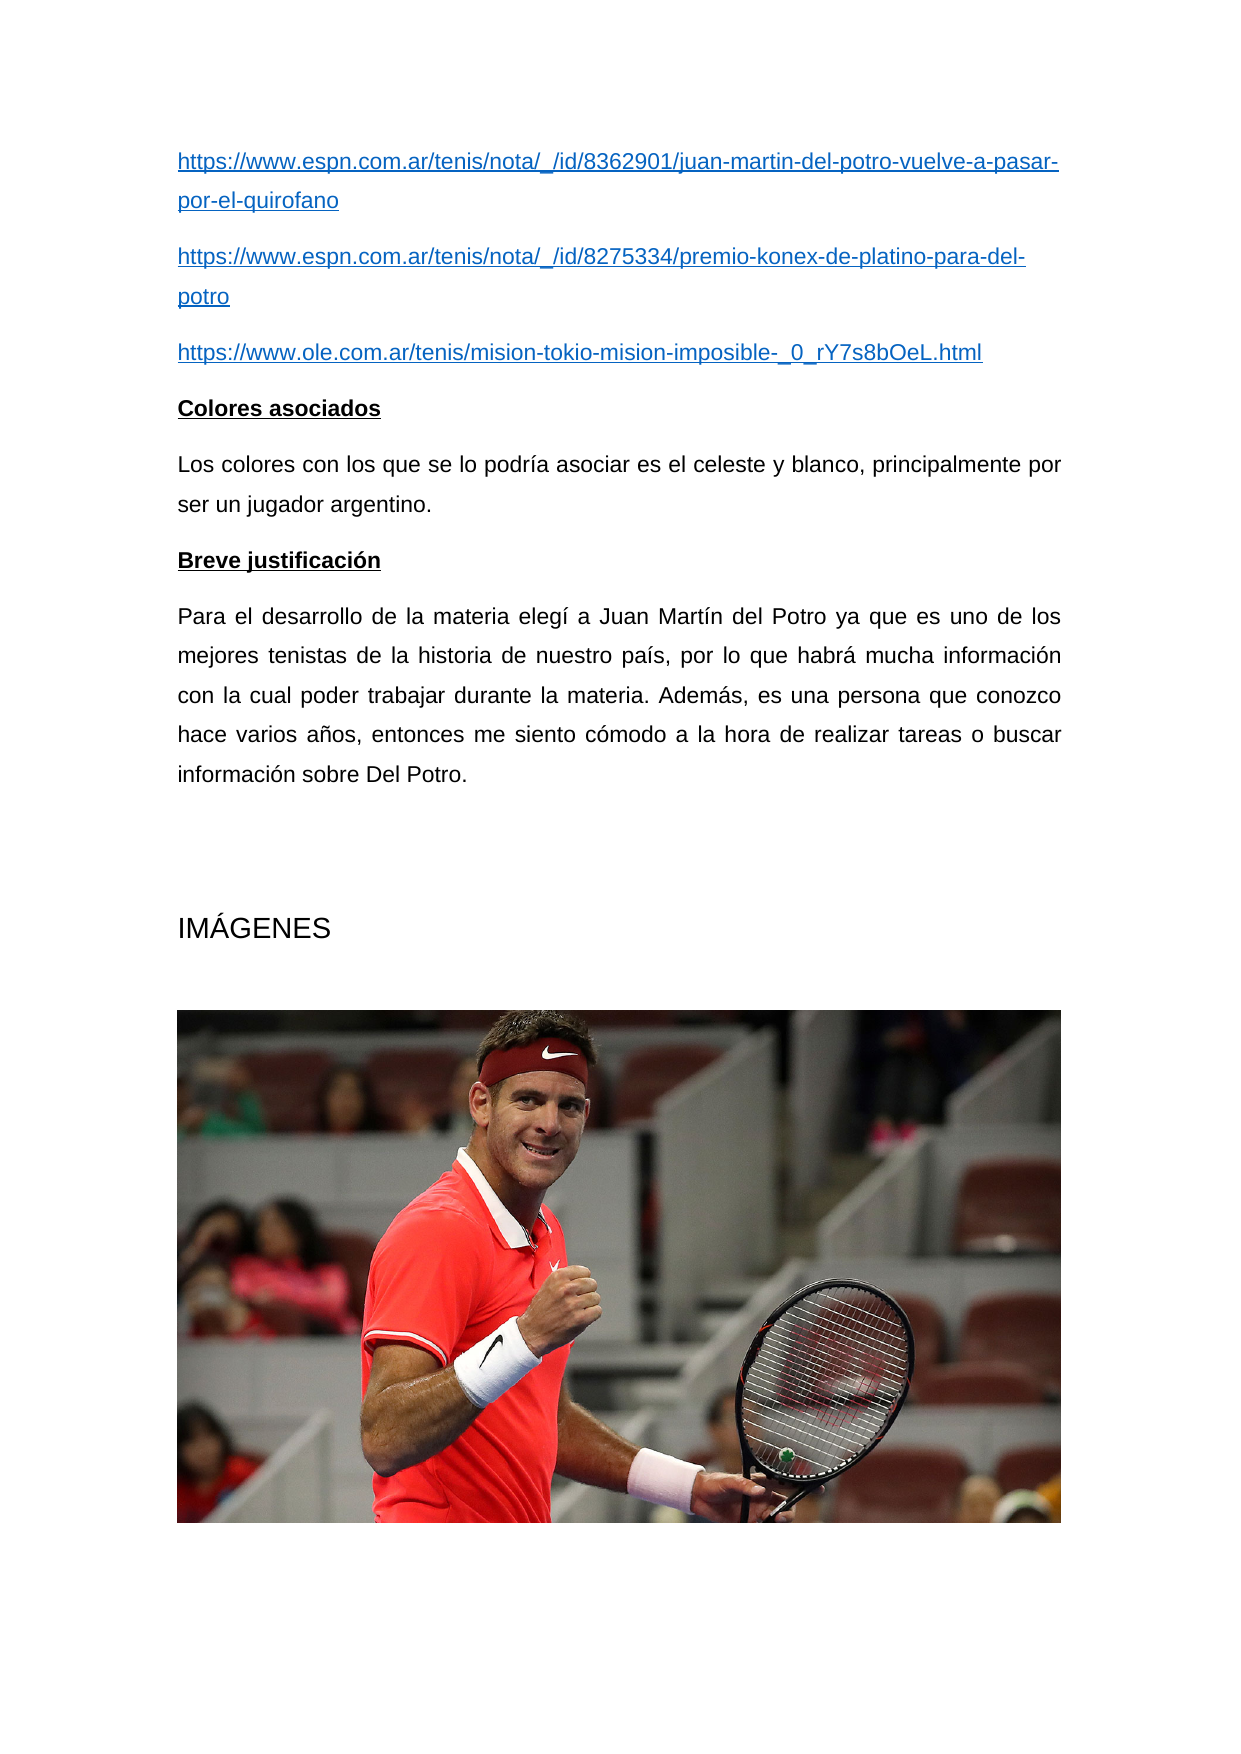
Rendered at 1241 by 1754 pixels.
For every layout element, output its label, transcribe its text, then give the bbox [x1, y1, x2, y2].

text https://www.ole.com.ar/tenis/mision-tokio-mision-imposible-_0_rY7s8bOeL.html [177, 339, 1063, 365]
text https://www.espn.com.ar/tenis/nota/_/id/8362901/juan-martin-del-potro-vuelve-a-pasar-por-el-quirofano [177, 148, 1063, 213]
text Colores asociados [177, 395, 1063, 421]
text https://www.espn.com.ar/tenis/nota/_/id/8275334/premio-konex-de-platino-para-del-potro [177, 243, 1063, 309]
text Para el desarrollo de la materia elegí a Juan Martín del Potro ya que es uno de los mejores tenistas de la historia de nuestro país, por lo que habrá mucha información con la cual poder trabajar durante la materia. Además, es una persona que conozco hace varios años, entonces me siento cómodo a la hora de realizar tareas o buscar información sobre Del Potro. [177, 603, 1063, 787]
text Los colores con los que se lo podría asociar es el celeste y blanco, principalmente por ser un jugador argentino. [177, 451, 1063, 517]
text IMÁGENES [177, 911, 1063, 944]
text Breve justificación [177, 547, 1063, 573]
picture [177, 1010, 1061, 1523]
